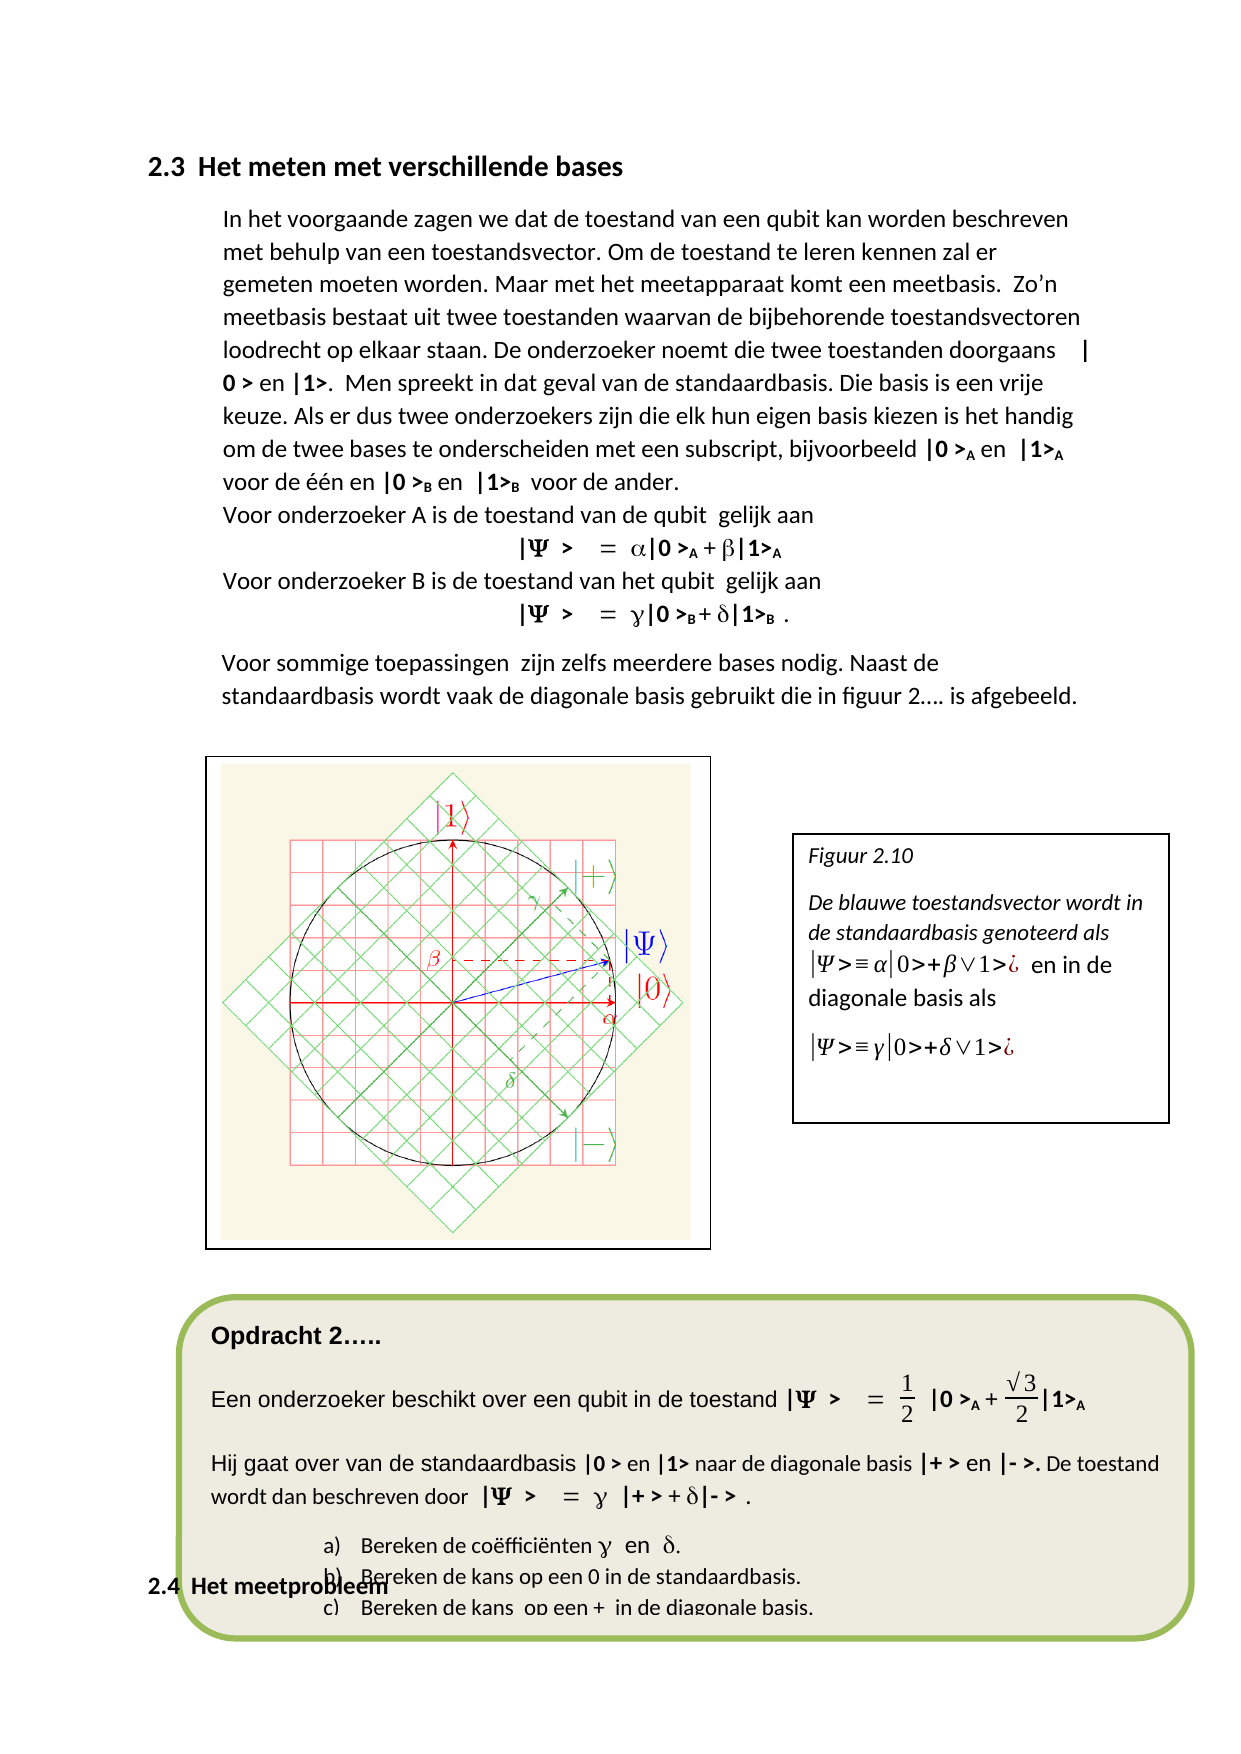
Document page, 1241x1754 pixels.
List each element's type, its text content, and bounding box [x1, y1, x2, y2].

list Voor onderzoeker A is de toestand van de qubit gelijk aan [223, 499, 1093, 529]
text Voor sommige toepassingen zijn zelfs meerdere bases nodig. Naast de standaardbasis wordt vaak de diagonale basis gebruikt die in figuur 2…. is afgebeeld. [221, 647, 1093, 711]
list |>|0 >B + |1>B . [444, 598, 1093, 628]
picture [221, 764, 691, 1240]
list Voor onderzoeker B is de toestand van het qubit gelijk aan [223, 565, 1093, 595]
list |>|0 >A + |1>A [444, 532, 1093, 562]
list In het voorgaande zagen we dat de toestand van een qubit kan worden beschreven met behulp van een toestandsvector. Om de toestand te leren kennen zal er gemeten moeten worden. Maar met het meetapparaat komt een meetbasis. Zo’n meetbasis bestaat uit twee toestanden waarvan de bijbehorende toestandsvectoren loodrecht op elkaar staan. De onderzoeker noemt die twee toestanden doorgaans |0 > en |1>. Men spreekt in dat geval van de standaardbasis. Die basis is een vrije keuze. Als er dus twee onderzoekers zijn die elk hun eigen basis kiezen is het handig om de twee bases te onderscheiden met een subscript, bijvoorbeeld |0 >A en |1>A voor de één en |0 >B en |1>B voor de ander. [223, 203, 1093, 497]
text 2.3 Het meten met verschillende bases [148, 148, 1093, 183]
text 2.4 Het meetprobleem [148, 1570, 1093, 1601]
